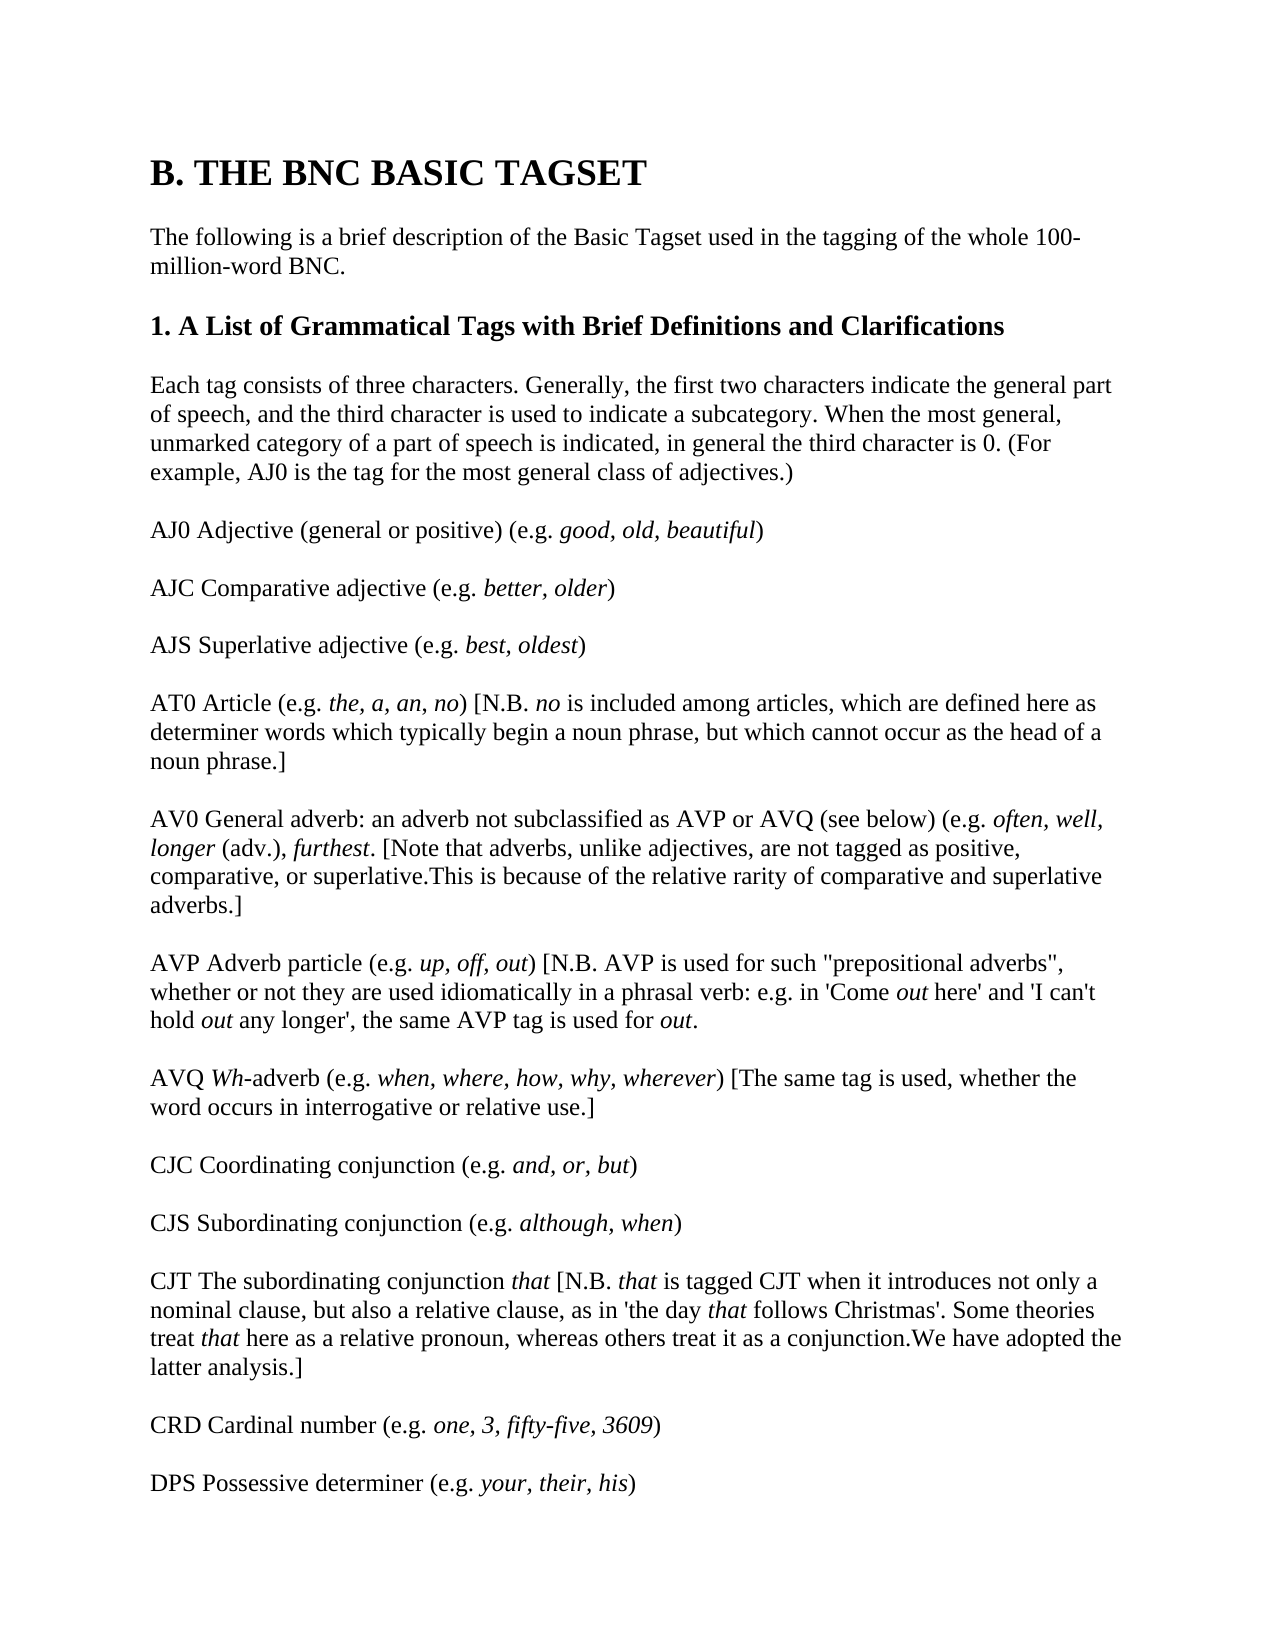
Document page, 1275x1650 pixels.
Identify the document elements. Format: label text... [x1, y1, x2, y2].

text The following is a brief description of the Basic Tagset used in the tagging of the whole 100-million-word BNC. [150, 222, 1125, 280]
text CJT The subordinating conjunction that [N.B. that is tagged CJT when it introduces not only a nominal clause, but also a relative clause, as in 'the day that follows Christmas'. Some theories treat that here as a relative pronoun, whereas others treat it as a conjunction.We have adopted the latter analysis.] [150, 1266, 1125, 1381]
text AVQ Wh-adverb (e.g. when, where, how, why, wherever) [The same tag is used, whether the word occurs in interrogative or relative use.] [150, 1063, 1125, 1121]
text B. THE BNC BASIC TAGSET [150, 150, 1125, 193]
text AVP Adverb particle (e.g. up, off, out) [N.B. AVP is used for such "prepositional adverbs", whether or not they are used idiomatically in a phrasal verb: e.g. in 'Come out here' and 'I can't hold out any longer', the same AVP tag is used for out. [150, 948, 1125, 1034]
text AV0 General adverb: an adverb not subclassified as AVP or AVQ (see below) (e.g. often, well, longer (adv.), furthest. [Note that adverbs, unlike adjectives, are not tagged as positive, comparative, or superlative.This is because of the relative rarity of comparative and superlative adverbs.] [150, 804, 1125, 919]
text AJ0 Adjective (general or positive) (e.g. good, old, beautiful) [150, 515, 1125, 543]
text Each tag consists of three characters. Generally, the first two characters indicate the general part of speech, and the third character is used to indicate a subcategory. When the most general, unmarked category of a part of speech is indicated, in general the third character is 0. (For example, AJ0 is the tag for the most general class of adjectives.) [150, 371, 1125, 486]
text CRD Cardinal number (e.g. one, 3, fifty-five, 3609) [150, 1410, 1125, 1439]
text CJC Coordinating conjunction (e.g. and, or, but) [150, 1150, 1125, 1179]
text DPS Possessive determiner (e.g. your, their, his) [150, 1468, 1125, 1497]
text 1. A List of Grammatical Tags with Brief Definitions and Clarifications [150, 309, 1125, 341]
text AJC Comparative adjective (e.g. better, older) [150, 573, 1125, 601]
text AT0 Article (e.g. the, a, an, no) [N.B. no is included among articles, which are defined here as determiner words which typically begin a noun phrase, but which cannot occur as the head of a noun phrase.] [150, 688, 1125, 775]
text CJS Subordinating conjunction (e.g. although, when) [150, 1208, 1125, 1237]
text AJS Superlative adjective (e.g. best, oldest) [150, 631, 1125, 659]
